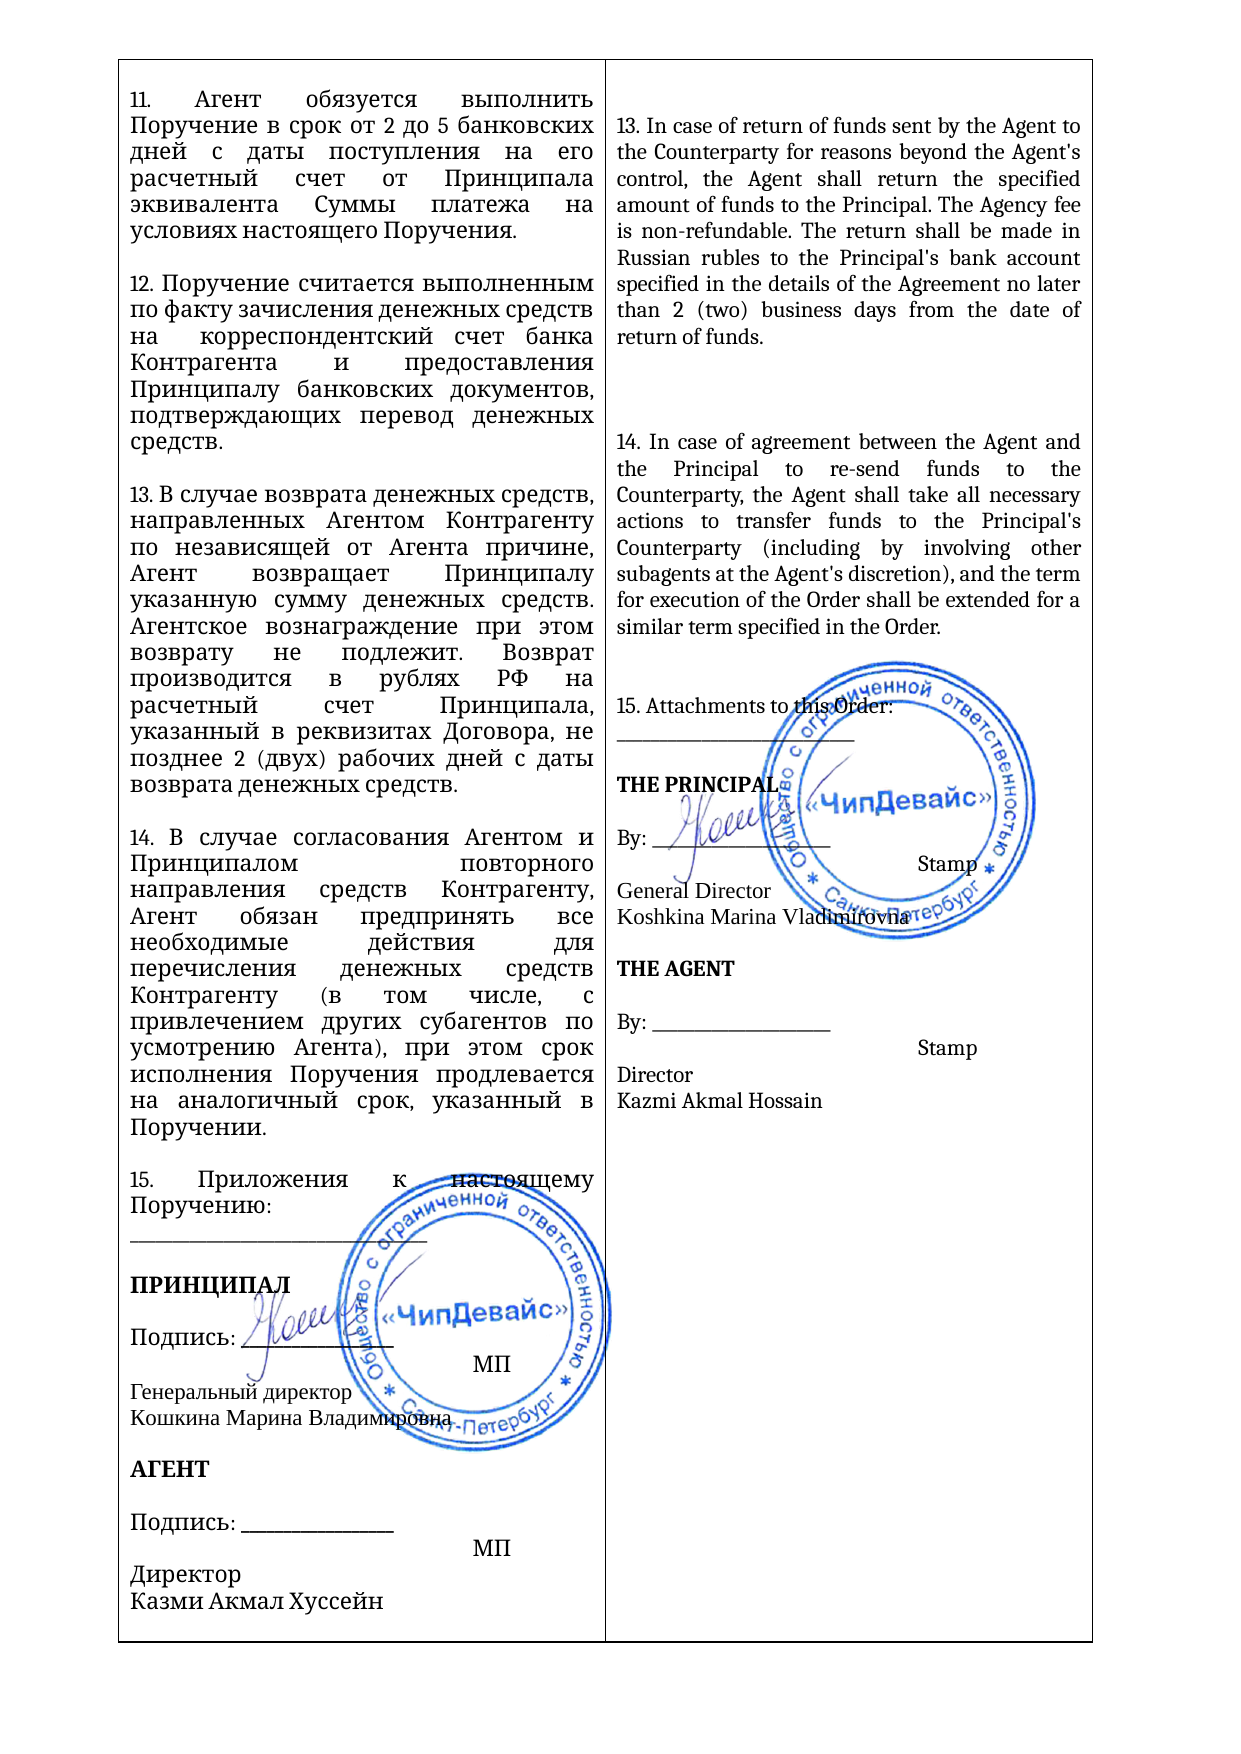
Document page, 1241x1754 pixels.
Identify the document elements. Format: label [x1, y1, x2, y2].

table_header [606, 60, 1092, 1641]
table_header [119, 60, 605, 1641]
